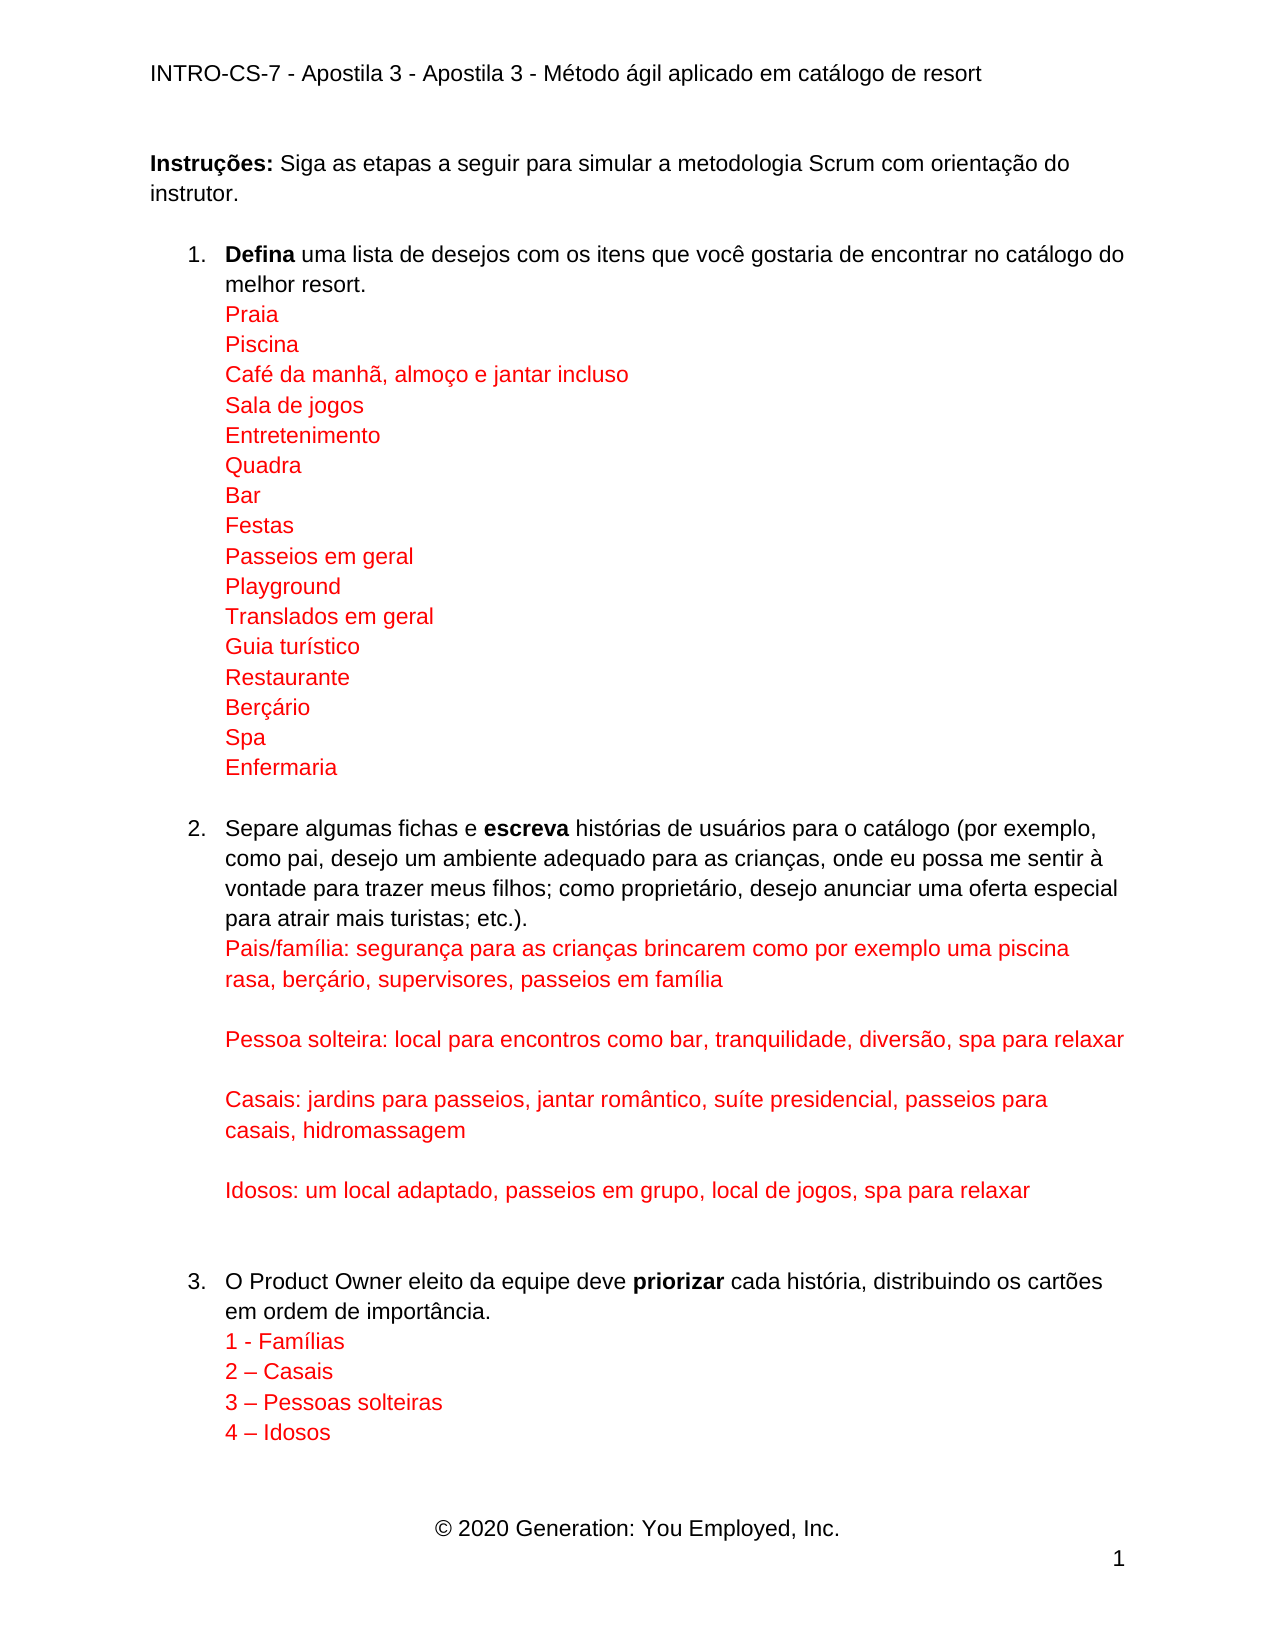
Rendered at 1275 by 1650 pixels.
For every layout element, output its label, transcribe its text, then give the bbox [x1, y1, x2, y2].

text Piscina [225, 331, 1125, 358]
list Casais: jardins para passeios, jantar romântico, suíte presidencial, passeios para casais, hidromassagem [225, 1086, 1125, 1143]
text 1 - Famílias [225, 1328, 1125, 1354]
list Separe algumas fichas e escreva histórias de usuários para o catálogo (por exemplo, como pai, desejo um ambiente adequado para as crianças, onde eu possa me sentir à vontade para trazer meus filhos; como proprietário, desejo anunciar uma oferta especial para atrair mais turistas; etc.). [187, 814, 1125, 932]
text Berçário [225, 694, 1125, 720]
text Translados em geral [225, 603, 1125, 629]
text Idosos: um local adaptado, passeios em grupo, local de jogos, spa para relaxar [225, 1177, 1125, 1203]
text Enfermaria [225, 754, 1125, 781]
text Entretenimento [225, 422, 1125, 448]
text 2 – Casais [225, 1358, 1125, 1385]
text 3 – Pessoas solteiras [225, 1388, 1125, 1415]
text Instruções: Siga as etapas a seguir para simular a metodologia Scrum com orientação do instrutor. [150, 150, 1125, 207]
text Café da manhã, almoço e jantar incluso [225, 361, 1125, 388]
list Pais/família: segurança para as crianças brincarem como por exemplo uma piscina rasa, berçário, supervisores, passeios em família [225, 935, 1125, 992]
list O Product Owner eleito da equipe deve priorizar cada história, distribuindo os cartões em ordem de importância. [187, 1268, 1125, 1324]
text Praia [225, 301, 1125, 327]
text 4 – Idosos [225, 1419, 1125, 1445]
text Quadra [225, 452, 1125, 478]
text Playground [225, 573, 1125, 599]
text Restaurante [225, 663, 1125, 690]
text Festas [225, 512, 1125, 539]
text Bar [225, 482, 1125, 509]
list Pessoa solteira: local para encontros como bar, tranquilidade, diversão, spa para relaxar [225, 1026, 1125, 1052]
list Defina uma lista de desejos com os itens que você gostaria de encontrar no catálogo do melhor resort. [187, 241, 1125, 297]
text Guia turístico [225, 633, 1125, 660]
text Passeios em geral [225, 543, 1125, 569]
text Spa [225, 724, 1125, 750]
text Sala de jogos [225, 392, 1125, 418]
